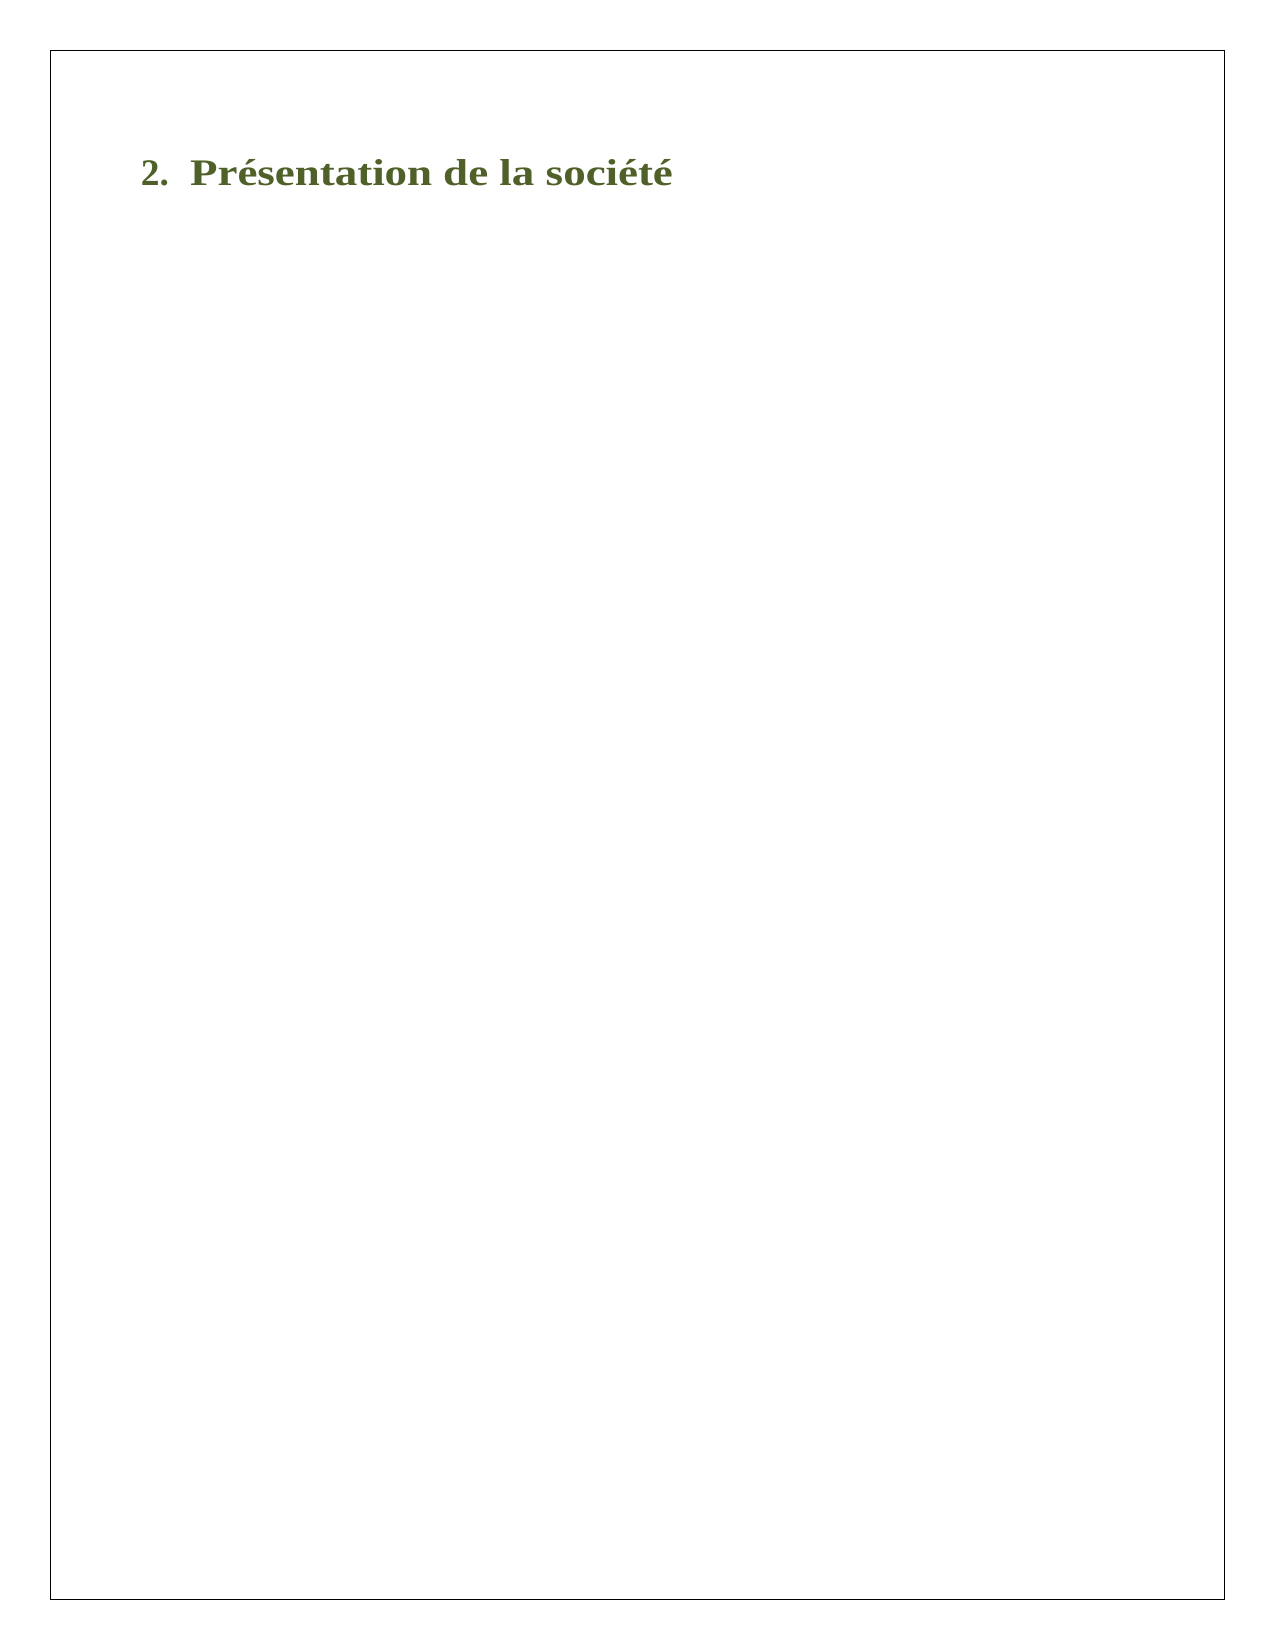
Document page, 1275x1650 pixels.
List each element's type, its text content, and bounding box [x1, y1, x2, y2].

subtitle Présentation de la société [141, 150, 1099, 193]
